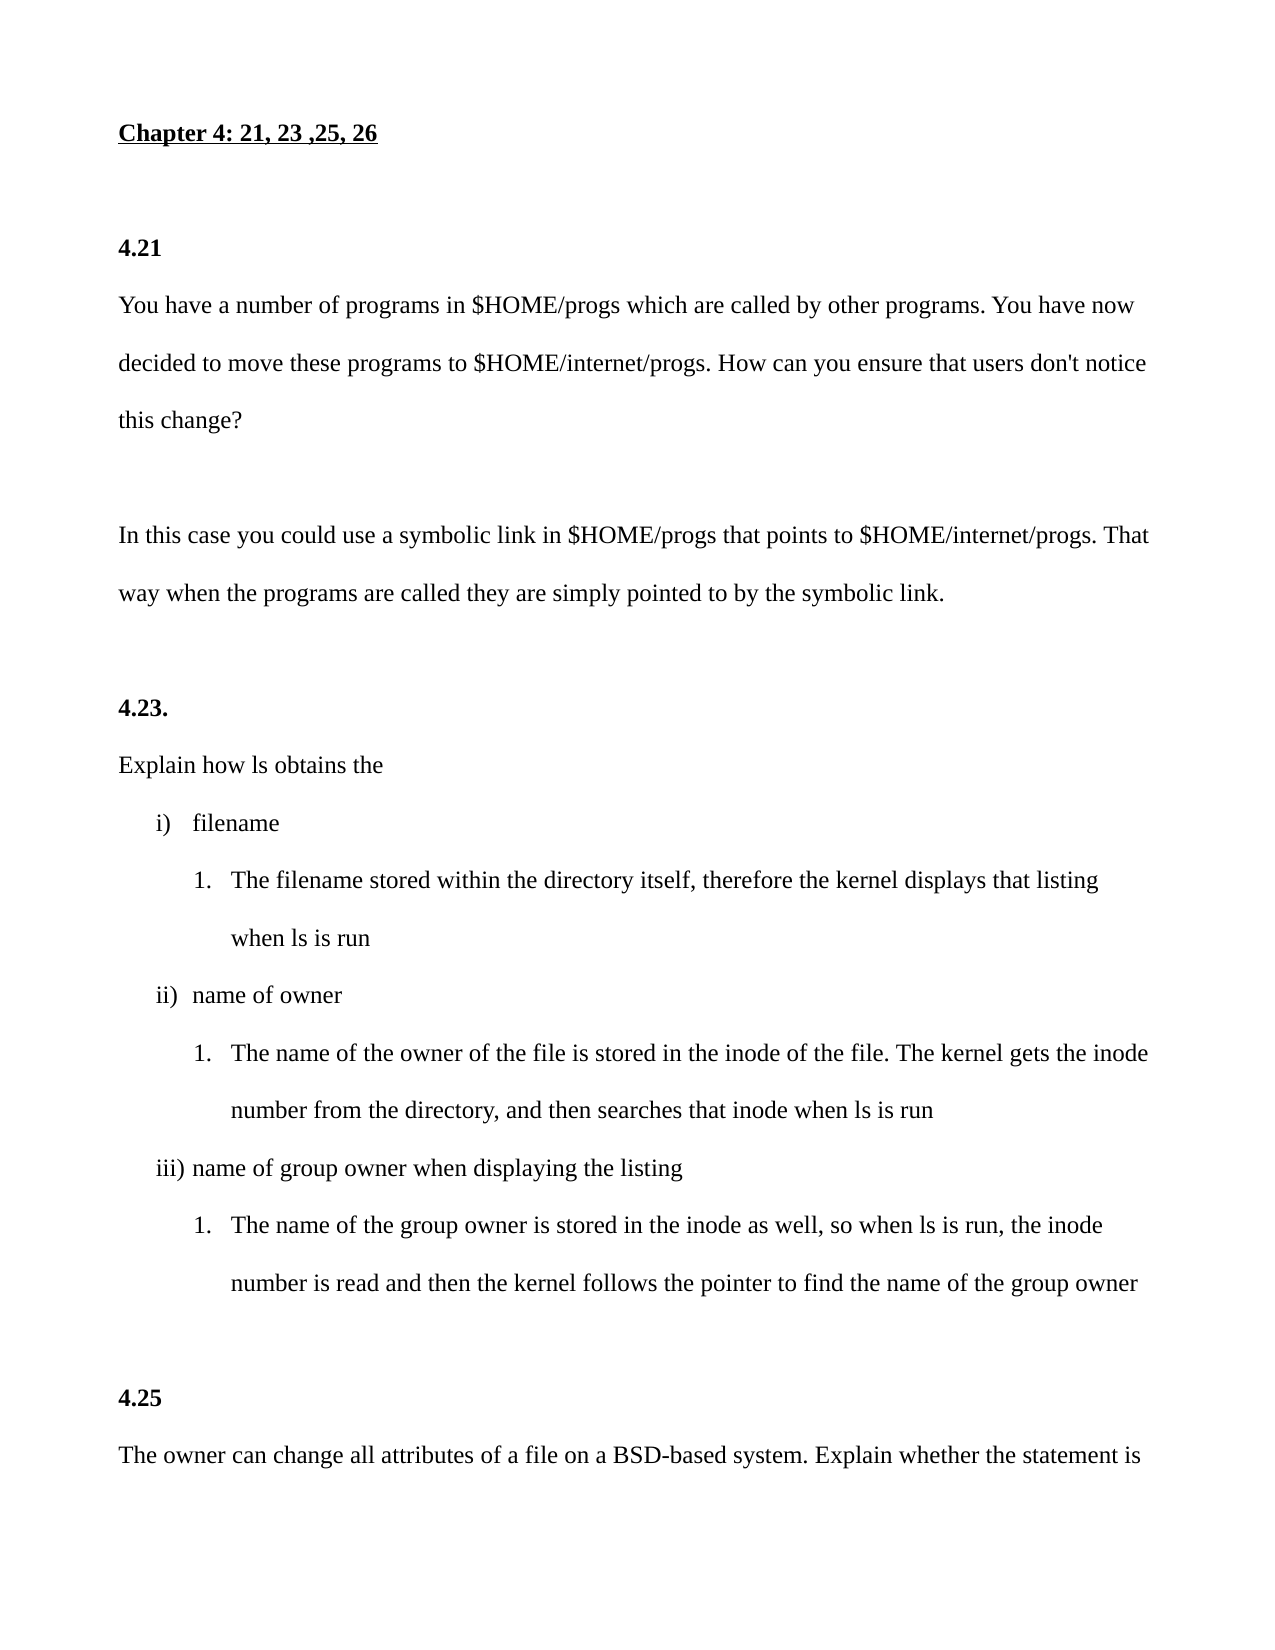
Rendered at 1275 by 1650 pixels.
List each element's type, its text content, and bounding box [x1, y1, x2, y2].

text Explain how ls obtains the [118, 751, 1157, 779]
text You have a number of programs in $HOME/progs which are called by other programs. You have now decided to move these programs to $HOME/internet/progs. How can you ensure that users don't notice this change? [118, 291, 1157, 434]
text 4.25 [118, 1383, 1157, 1412]
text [118, 1441, 1157, 1469]
list filename [156, 808, 1157, 837]
list The filename stored within the directory itself, therefore the kernel displays that listing when ls is run [193, 866, 1157, 952]
text In this case you could use a symbolic link in $HOME/progs that points to $HOME/internet/progs. That way when the programs are called they are simply pointed to by the symbolic link. [118, 521, 1157, 607]
list The name of the group owner is stored in the inode as well, so when ls is run, the inode number is read and then the kernel follows the pointer to find the name of the group owner [193, 1211, 1157, 1297]
list The name of the owner of the file is stored in the inode of the file. The kernel gets the inode number from the directory, and then searches that inode when ls is run [193, 1038, 1157, 1124]
text 4.21 [118, 233, 1157, 262]
text 4.23. [118, 693, 1157, 722]
text Chapter 4: 21, 23 ,25, 26 [118, 118, 1157, 147]
list name of owner [156, 981, 1157, 1009]
list name of group owner when displaying the listing [156, 1153, 1157, 1182]
